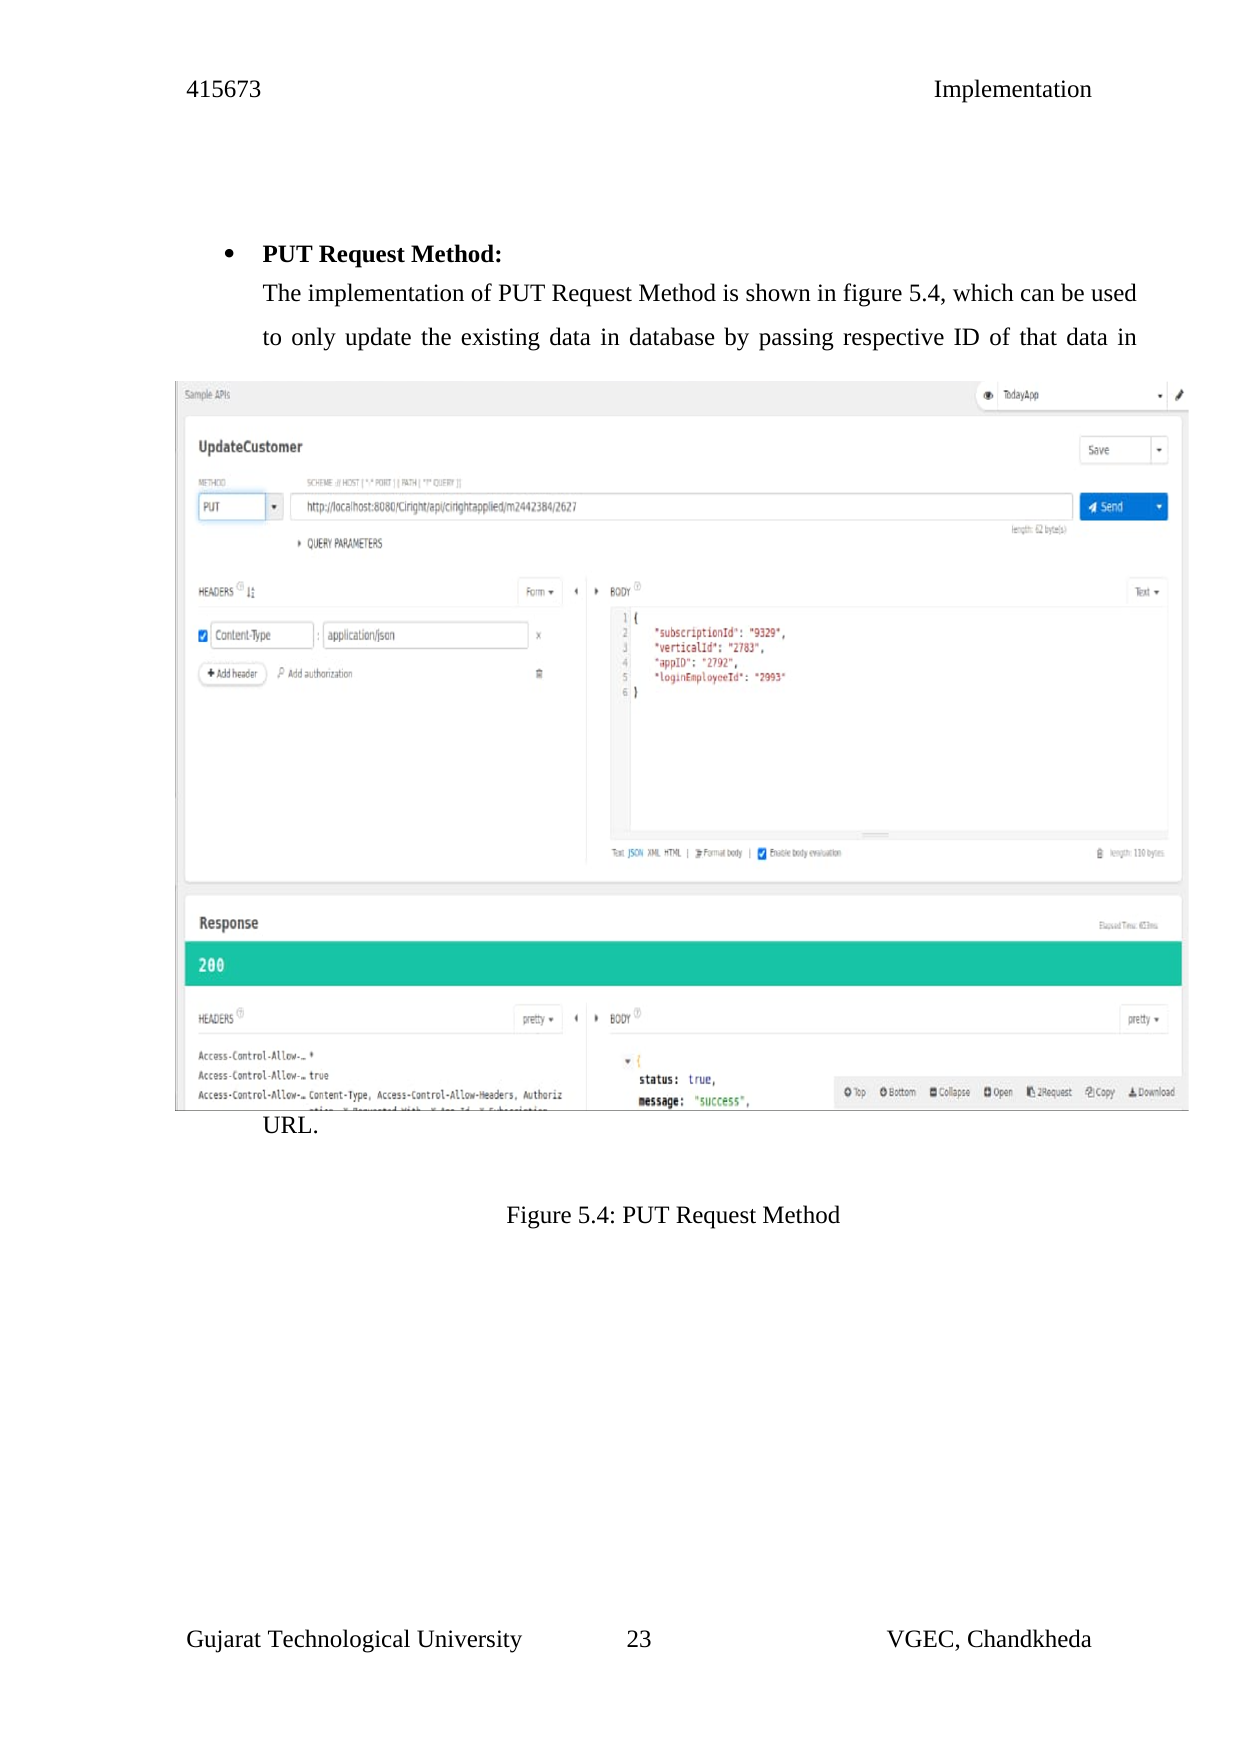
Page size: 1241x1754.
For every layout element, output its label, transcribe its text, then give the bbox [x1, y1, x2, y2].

subtitle The implementation of PUT Request Method is shown in figure 5.4, which can be used to only update the existing data in database by passing respective ID of that data in URL. [262, 278, 1138, 381]
subtitle The implementation of PUT Request Method is shown in figure 5.4, which can be used to only update the existing data in database by passing respective ID of that data in URL. [262, 1111, 1138, 1139]
text Figure 5.4: PUT Request Method [487, 1200, 1053, 1229]
subtitle PUT Request Method: [225, 239, 1138, 268]
picture [175, 381, 1189, 1111]
